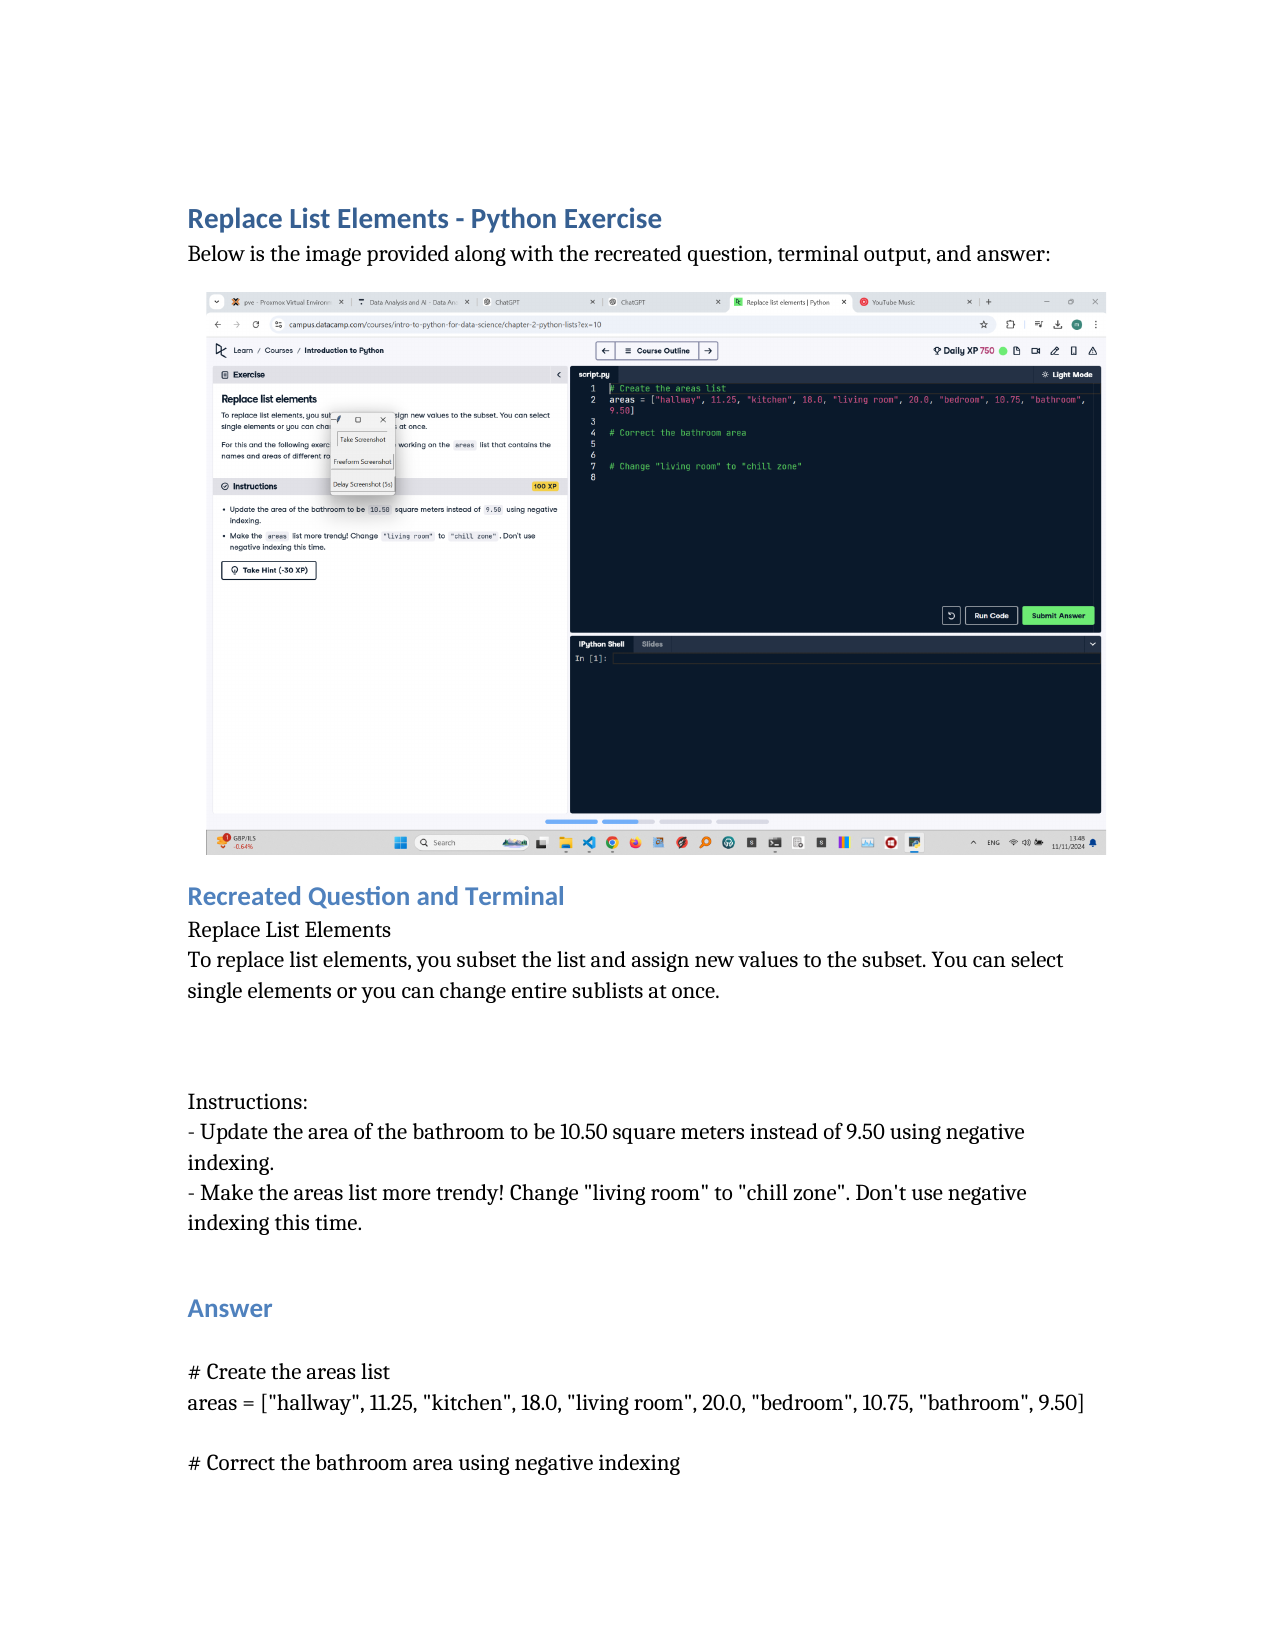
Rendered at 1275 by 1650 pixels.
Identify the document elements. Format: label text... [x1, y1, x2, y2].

subtitle Recreated Question and Terminal [187, 879, 1087, 912]
text Below is the image provided along with the recreated question, terminal output, and answer: [187, 241, 1087, 267]
picture [206, 292, 1107, 855]
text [187, 1329, 1087, 1476]
text Instructions: - Update the area of the bathroom to be 10.50 square meters instead of 9.50 using negative indexing. - Make the areas list more trendy! Change "living room" to "chill zone". Don't use negative indexing this time. [187, 1059, 1087, 1266]
subtitle Replace List Elements - Python Exercise [187, 200, 1087, 236]
text Replace List Elements To replace list elements, you subset the list and assign new values to the subset. You can select single elements or you can change entire sublists at once. [187, 917, 1087, 1034]
subtitle Answer [187, 1291, 1087, 1324]
